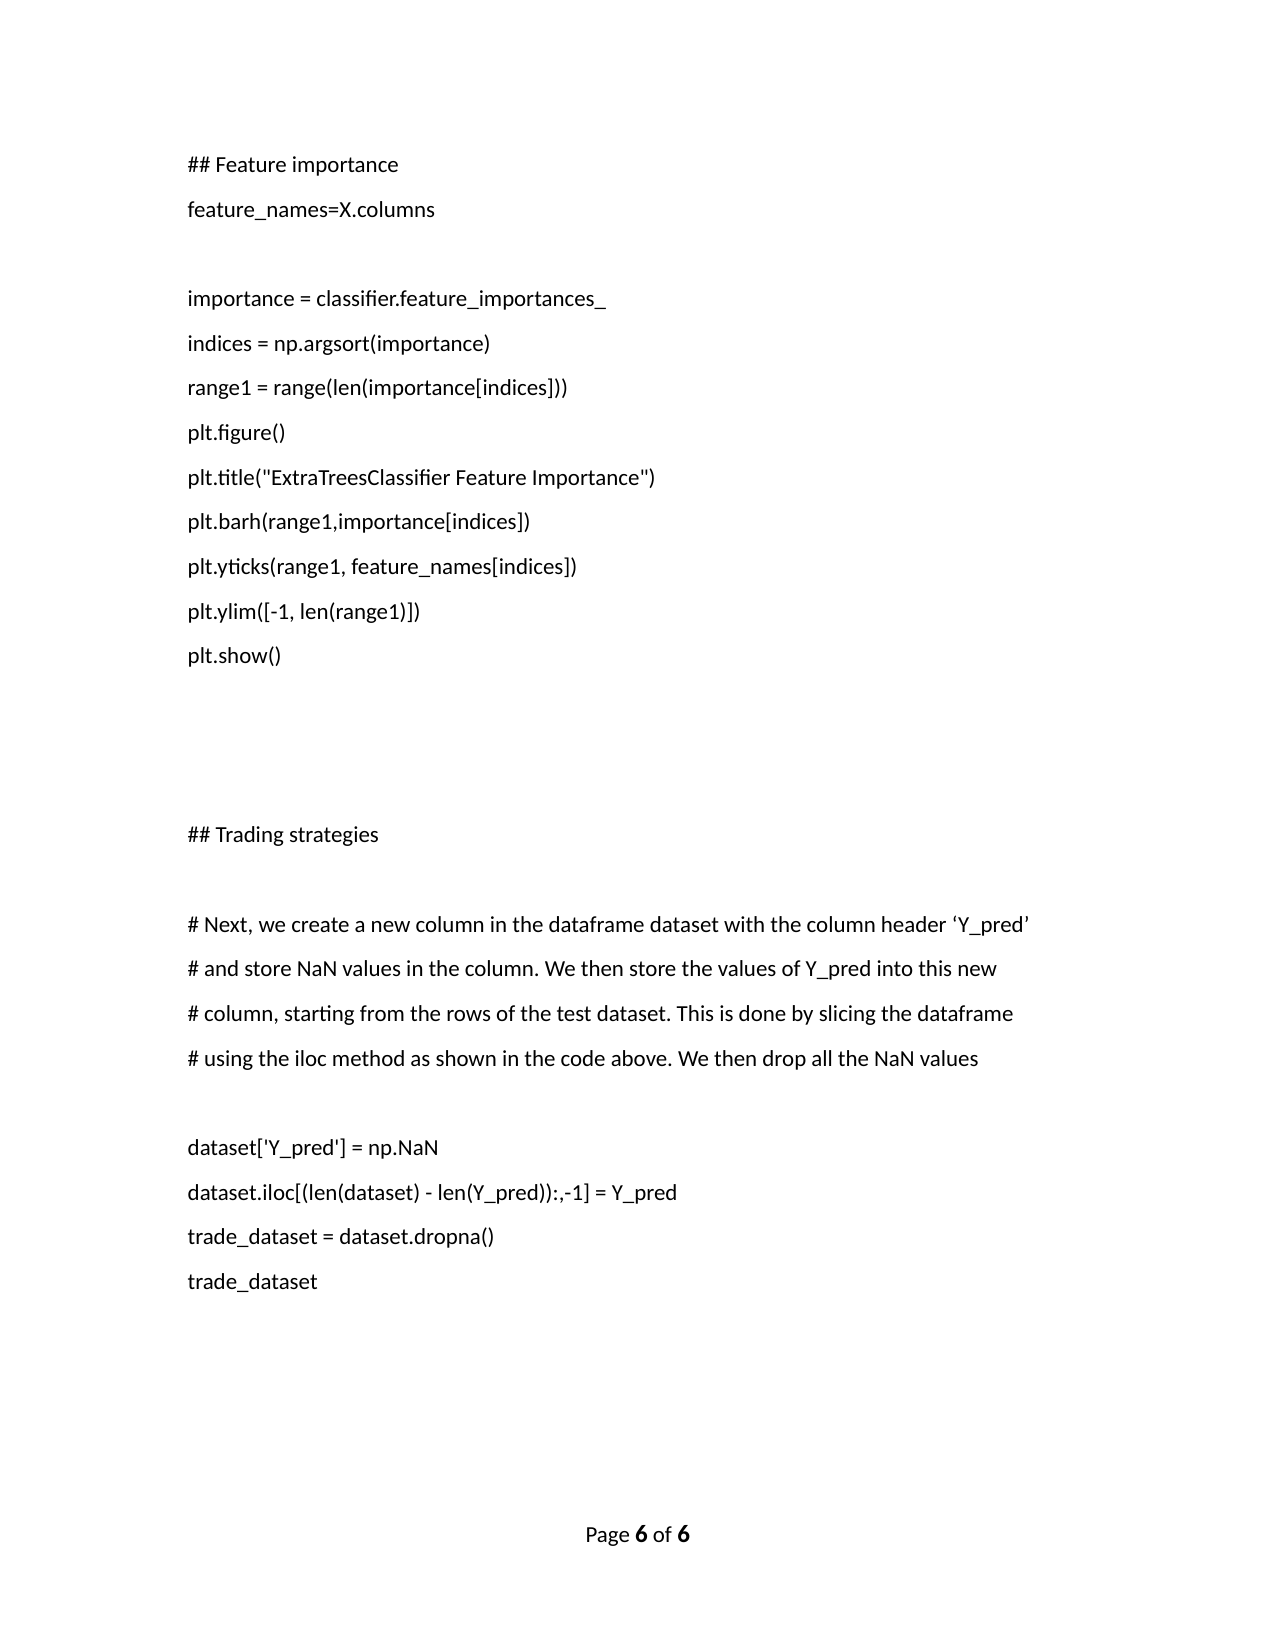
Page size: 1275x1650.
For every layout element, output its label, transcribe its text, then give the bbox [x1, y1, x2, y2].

text plt.yticks(range1, feature_names[indices]) [187, 552, 1087, 580]
text trade_dataset [187, 1267, 1087, 1295]
text importance = classifier.feature_importances_ [187, 284, 1087, 312]
text plt.title("ExtraTreesClassifier Feature Importance") [187, 463, 1087, 491]
text # column, starting from the rows of the test dataset. This is done by slicing the dataframe [187, 999, 1087, 1027]
text dataset['Y_pred'] = np.NaN [187, 1133, 1087, 1161]
text indices = np.argsort(importance) [187, 329, 1087, 357]
text # and store NaN values in the column. We then store the values of Y_pred into this new [187, 954, 1087, 982]
text # Next, we create a new column in the dataframe dataset with the column header ‘Y_pred’ [187, 910, 1087, 938]
text ## Trading strategies [187, 820, 1087, 848]
text # using the iloc method as shown in the code above. We then drop all the NaN values [187, 1044, 1087, 1072]
text dataset.iloc[(len(dataset) - len(Y_pred)):,-1] = Y_pred [187, 1178, 1087, 1206]
text ## Feature importance [187, 150, 1087, 178]
text plt.show() [187, 642, 1087, 669]
text plt.barh(range1,importance[indices]) [187, 507, 1087, 536]
text plt.ylim([-1, len(range1)]) [187, 597, 1087, 625]
text plt.figure() [187, 418, 1087, 446]
text feature_names=X.columns [187, 195, 1087, 223]
text trade_dataset = dataset.dropna() [187, 1222, 1087, 1251]
text range1 = range(len(importance[indices])) [187, 373, 1087, 401]
